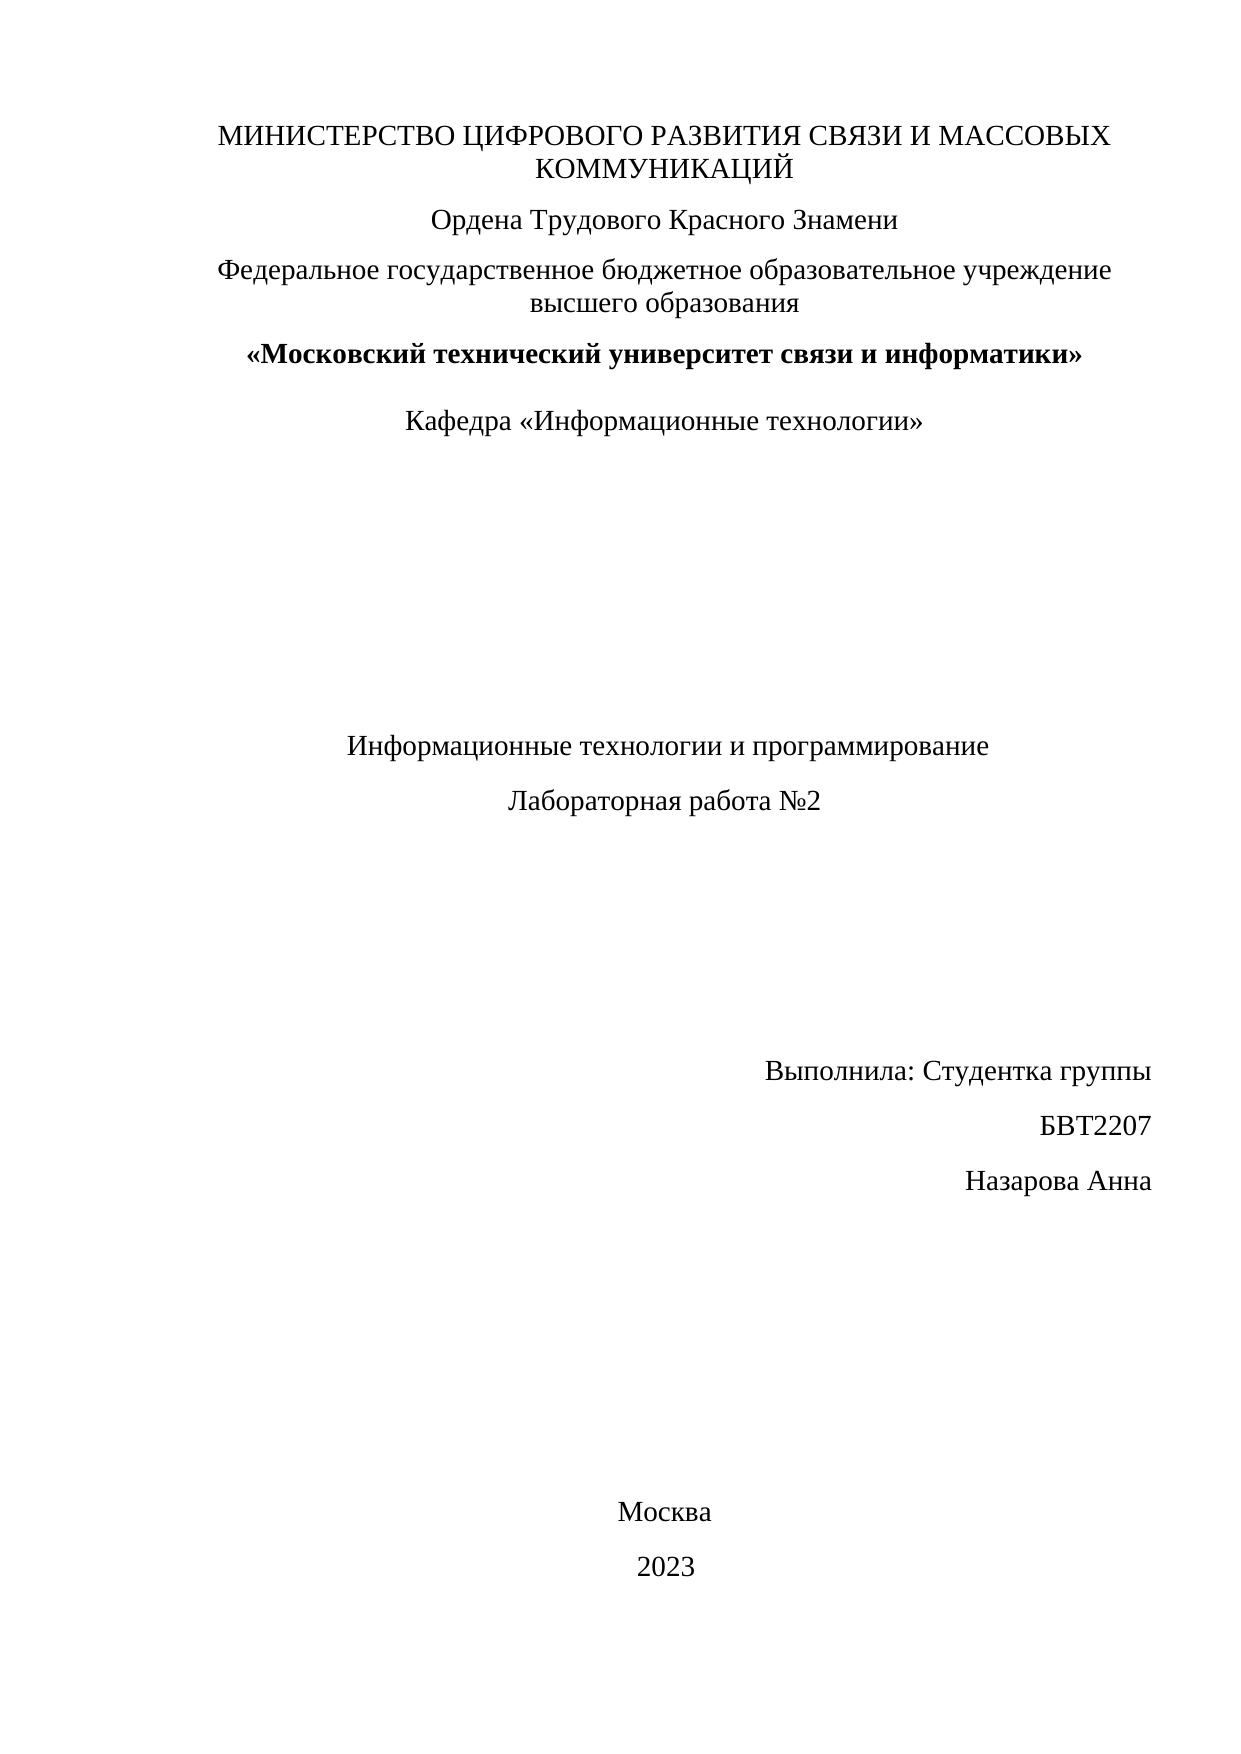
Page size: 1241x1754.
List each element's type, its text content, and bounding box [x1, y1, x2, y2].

text МИНИСТЕРСТВО ЦИФРОВОГО РАЗВИТИЯ СВЯЗИ И МАССОВЫХ КОММУНИКАЦИЙ [177, 118, 1152, 185]
text Лабораторная работа №2 [177, 783, 1152, 816]
text Назарова Анна [251, 1163, 1152, 1197]
text Выполнила: Студентка группы [251, 1053, 1152, 1086]
text Федеральное государственное бюджетное образовательное учреждение высшего образования [177, 252, 1152, 319]
text 2023 [177, 1549, 1152, 1583]
text Москва [177, 1494, 1152, 1528]
text Информационные технологии и программирование [177, 728, 1152, 761]
text «Московский технический университет связи и информатики» [177, 336, 1152, 369]
text Кафедра «Информационные технологии» [177, 403, 1152, 436]
text Ордена Трудового Красного Знамени [177, 202, 1152, 235]
text БВТ2207 [251, 1108, 1152, 1141]
